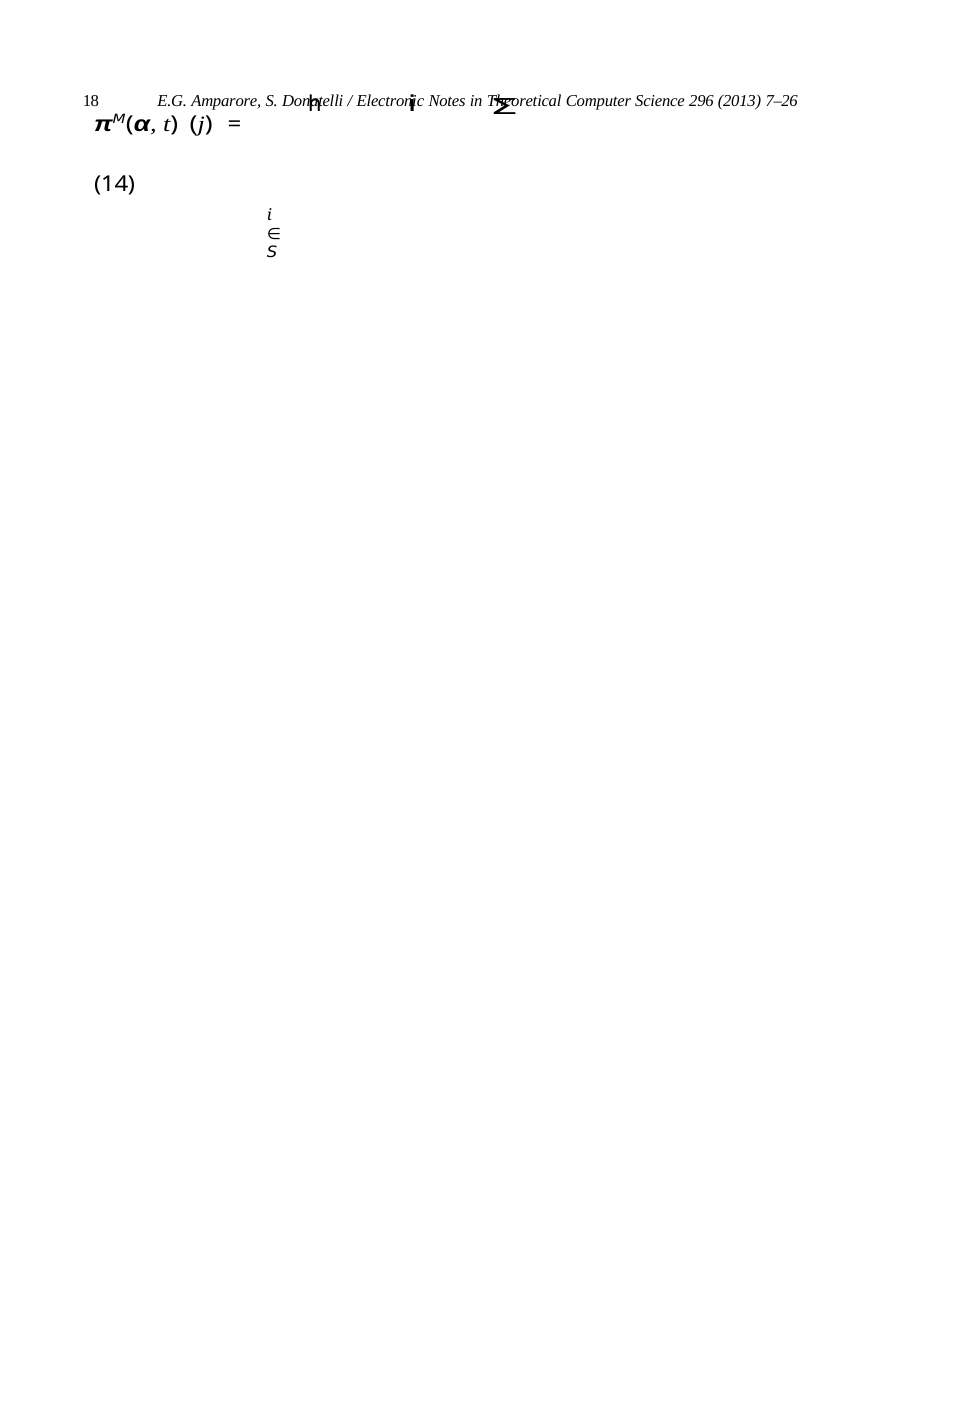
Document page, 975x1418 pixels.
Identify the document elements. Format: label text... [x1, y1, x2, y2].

text πM(α, t) (j) = α(i) · πM(i, j, t) (14) [94, 108, 274, 198]
